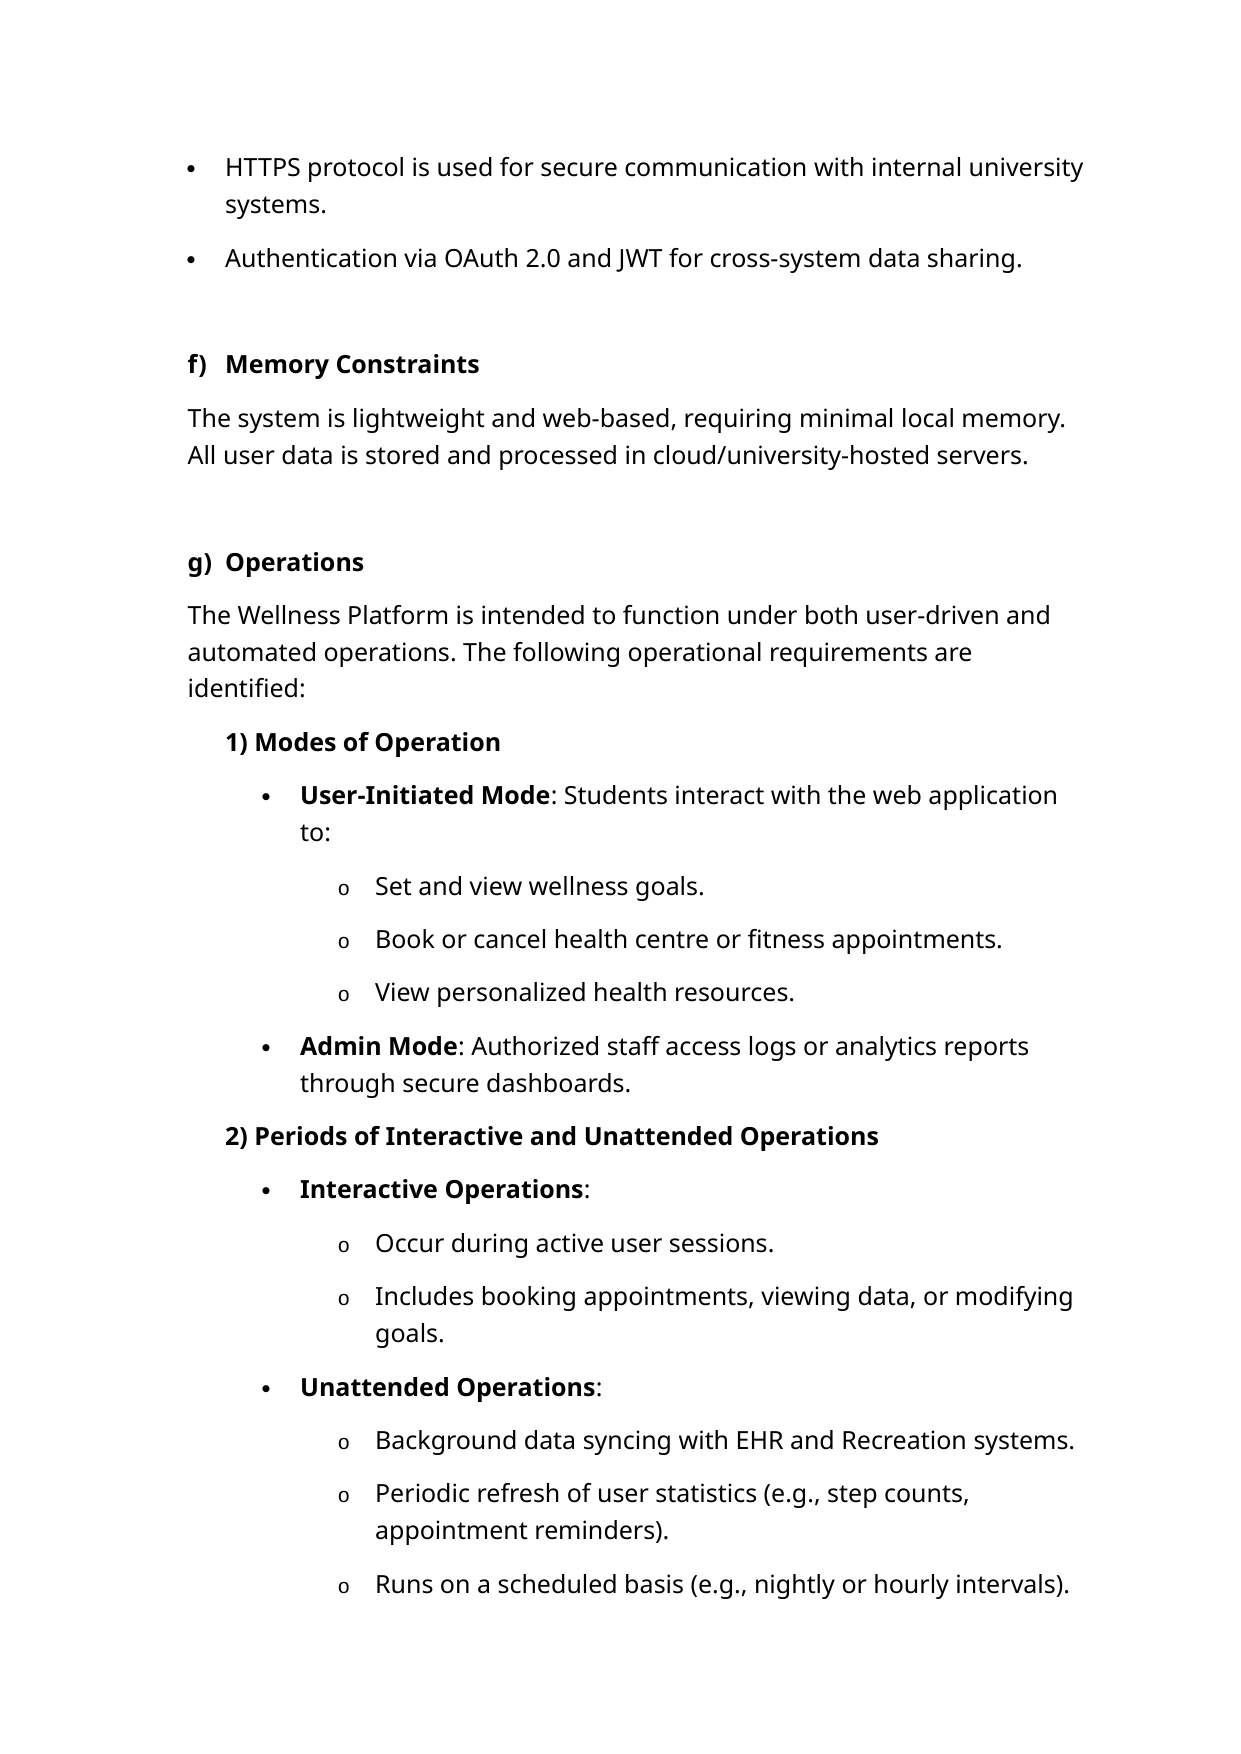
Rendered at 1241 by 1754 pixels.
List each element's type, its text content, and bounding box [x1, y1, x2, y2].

text The system is lightweight and web-based, requiring minimal local memory. All user data is stored and processed in cloud/university-hosted servers. [187, 401, 1090, 471]
text 2) Periods of Interactive and Unattended Operations [225, 1119, 1090, 1153]
list Admin Mode: Authorized staff access logs or analytics reports through secure dashboards. [262, 1028, 1090, 1099]
list Operations [187, 544, 1090, 578]
list HTTPS protocol is used for secure communication with internal university systems. [187, 150, 1090, 221]
list Memory Constraints [187, 347, 1090, 381]
text 1) Modes of Operation [225, 724, 1090, 759]
list Occur during active user sessions. [337, 1226, 1090, 1260]
list User-Initiated Mode: Students interact with the web application to: [262, 778, 1090, 849]
list Runs on a scheduled basis (e.g., nightly or hourly intervals). [337, 1566, 1090, 1600]
list Book or cancel health centre or fitness appointments. [337, 922, 1090, 956]
list Background data syncing with EHR and Recreation systems. [337, 1423, 1090, 1457]
list Unattended Operations: [262, 1369, 1090, 1403]
list Periodic refresh of user statistics (e.g., step counts, appointment reminders). [337, 1476, 1090, 1547]
list Authentication via OAuth 2.0 and JWT for cross-system data sharing. [187, 240, 1090, 274]
text The Wellness Platform is intended to function under both user-driven and automated operations. The following operational requirements are identified: [187, 598, 1090, 705]
list Set and view wellness goals. [337, 868, 1090, 902]
list Interactive Operations: [262, 1172, 1090, 1206]
list Includes booking appointments, viewing data, or modifying goals. [337, 1279, 1090, 1350]
list View personalized health resources. [337, 975, 1090, 1009]
